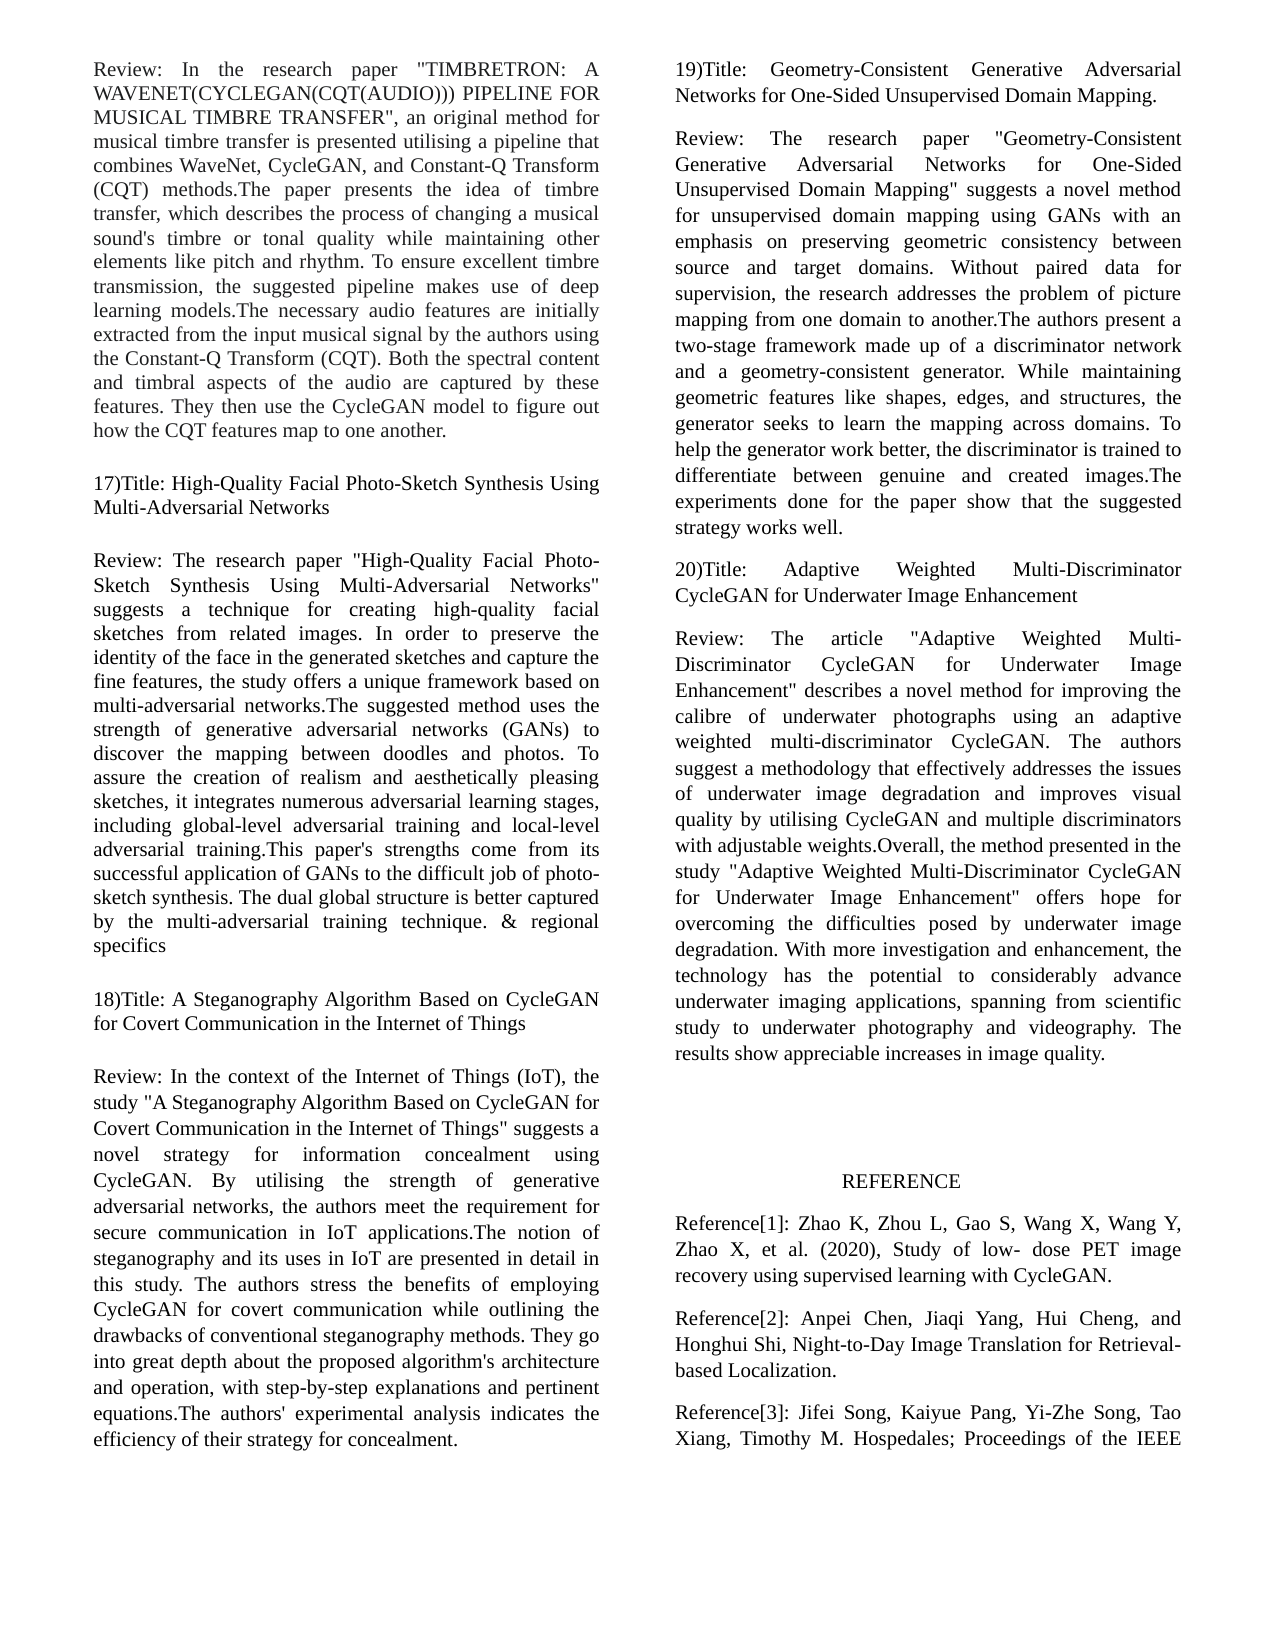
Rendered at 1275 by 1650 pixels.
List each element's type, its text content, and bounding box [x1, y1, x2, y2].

text Review: The research paper "Geometry-Consistent Generative Adversarial Networks for One-Sided Unsupervised Domain Mapping" suggests a novel method for unsupervised domain mapping using GANs with an emphasis on preserving geometric consistency between source and target domains. Without paired data for supervision, the research addresses the problem of picture mapping from one domain to another.The authors present a two-stage framework made up of a discriminator network and a geometry-consistent generator. While maintaining geometric features like shapes, edges, and structures, the generator seeks to learn the mapping across domains. To help the generator work better, the discriminator is trained to differentiate between genuine and created images.The experiments done for the paper show that the suggested strategy works well. [675, 126, 1182, 539]
text 20)Title: Adaptive Weighted Multi-Discriminator CycleGAN for Underwater Image Enhancement [675, 557, 1182, 607]
text Review: In the context of the Internet of Things (IoT), the study "A Steganography Algorithm Based on CycleGAN for Covert Communication in the Internet of Things" suggests a novel strategy for information concealment using CycleGAN. By utilising the strength of generative adversarial networks, the authors meet the requirement for secure communication in IoT applications.The notion of steganography and its uses in IoT are presented in detail in this study. The authors stress the benefits of employing CycleGAN for covert communication while outlining the drawbacks of conventional steganography methods. They go into great depth about the proposed algorithm's architecture and operation, with step-by-step explanations and pertinent equations.The authors' experimental analysis indicates the efficiency of their strategy for concealment. [93, 1064, 600, 1451]
text 19)Title: Geometry-Consistent Generative Adversarial Networks for One-Sided Unsupervised Domain Mapping. [675, 57, 1182, 107]
text Reference[1]: Zhao K, Zhou L, Gao S, Wang X, Wang Y, Zhao X, et al. (2020), Study of low- dose PET image recovery using supervised learning with CycleGAN. [675, 1211, 1182, 1287]
subtitle 17)Title: High-Quality Facial Photo-Sketch Synthesis Using Multi-Adversarial Networks [93, 471, 600, 519]
subtitle Review: The research paper "High-Quality Facial Photo-Sketch Synthesis Using Multi-Adversarial Networks" suggests a technique for creating high-quality facial sketches from related images. In order to preserve the identity of the face in the generated sketches and capture the fine features, the study offers a unique framework based on multi-adversarial networks.The suggested method uses the strength of generative adversarial networks (GANs) to discover the mapping between doodles and photos. To assure the creation of realism and aesthetically pleasing sketches, it integrates numerous adversarial learning stages, including global-level adversarial training and local-level adversarial training.This paper's strengths come from its successful application of GANs to the difficult job of photo-sketch synthesis. The dual global structure is better captured by the multi-adversarial training technique. & regional specifics [93, 548, 600, 957]
subtitle Review: In the research paper "TIMBRETRON: A WAVENET(CYCLEGAN(CQT(AUDIO))) PIPELINE FOR MUSICAL TIMBRE TRANSFER", an original method for musical timbre transfer is presented utilising a pipeline that combines WaveNet, CycleGAN, and Constant-Q Transform (CQT) methods.The paper presents the idea of timbre transfer, which describes the process of changing a musical sound's timbre or tonal quality while maintaining other elements like pitch and rhythm. To ensure excellent timbre transmission, the suggested pipeline makes use of deep learning models.The necessary audio features are initially extracted from the input musical signal by the authors using the Constant-Q Transform (CQT). Both the spectral content and timbral aspects of the audio are captured by these features. They then use the CycleGAN model to figure out how the CQT features map to one another. [93, 57, 600, 442]
text REFERENCE [675, 1168, 1182, 1193]
subtitle 18)Title: A Steganography Algorithm Based on CycleGAN for Covert Communication in the Internet of Things [93, 987, 600, 1035]
text Review: The article "Adaptive Weighted Multi-Discriminator CycleGAN for Underwater Image Enhancement" describes a novel method for improving the calibre of underwater photographs using an adaptive weighted multi-discriminator CycleGAN. The authors suggest a methodology that effectively addresses the issues of underwater image degradation and improves visual quality by utilising CycleGAN and multiple discriminators with adjustable weights.Overall, the method presented in the study "Adaptive Weighted Multi-Discriminator CycleGAN for Underwater Image Enhancement" offers hope for overcoming the difficulties posed by underwater image degradation. With more investigation and enhancement, the technology has the potential to considerably advance underwater imaging applications, spanning from scientific study to underwater photography and videography. The results show appreciable increases in image quality. [675, 626, 1182, 1065]
text Reference[2]: Anpei Chen, Jiaqi Yang, Hui Cheng, and Honghui Shi, Night-to-Day Image Translation for Retrieval-based Localization. [675, 1306, 1182, 1382]
